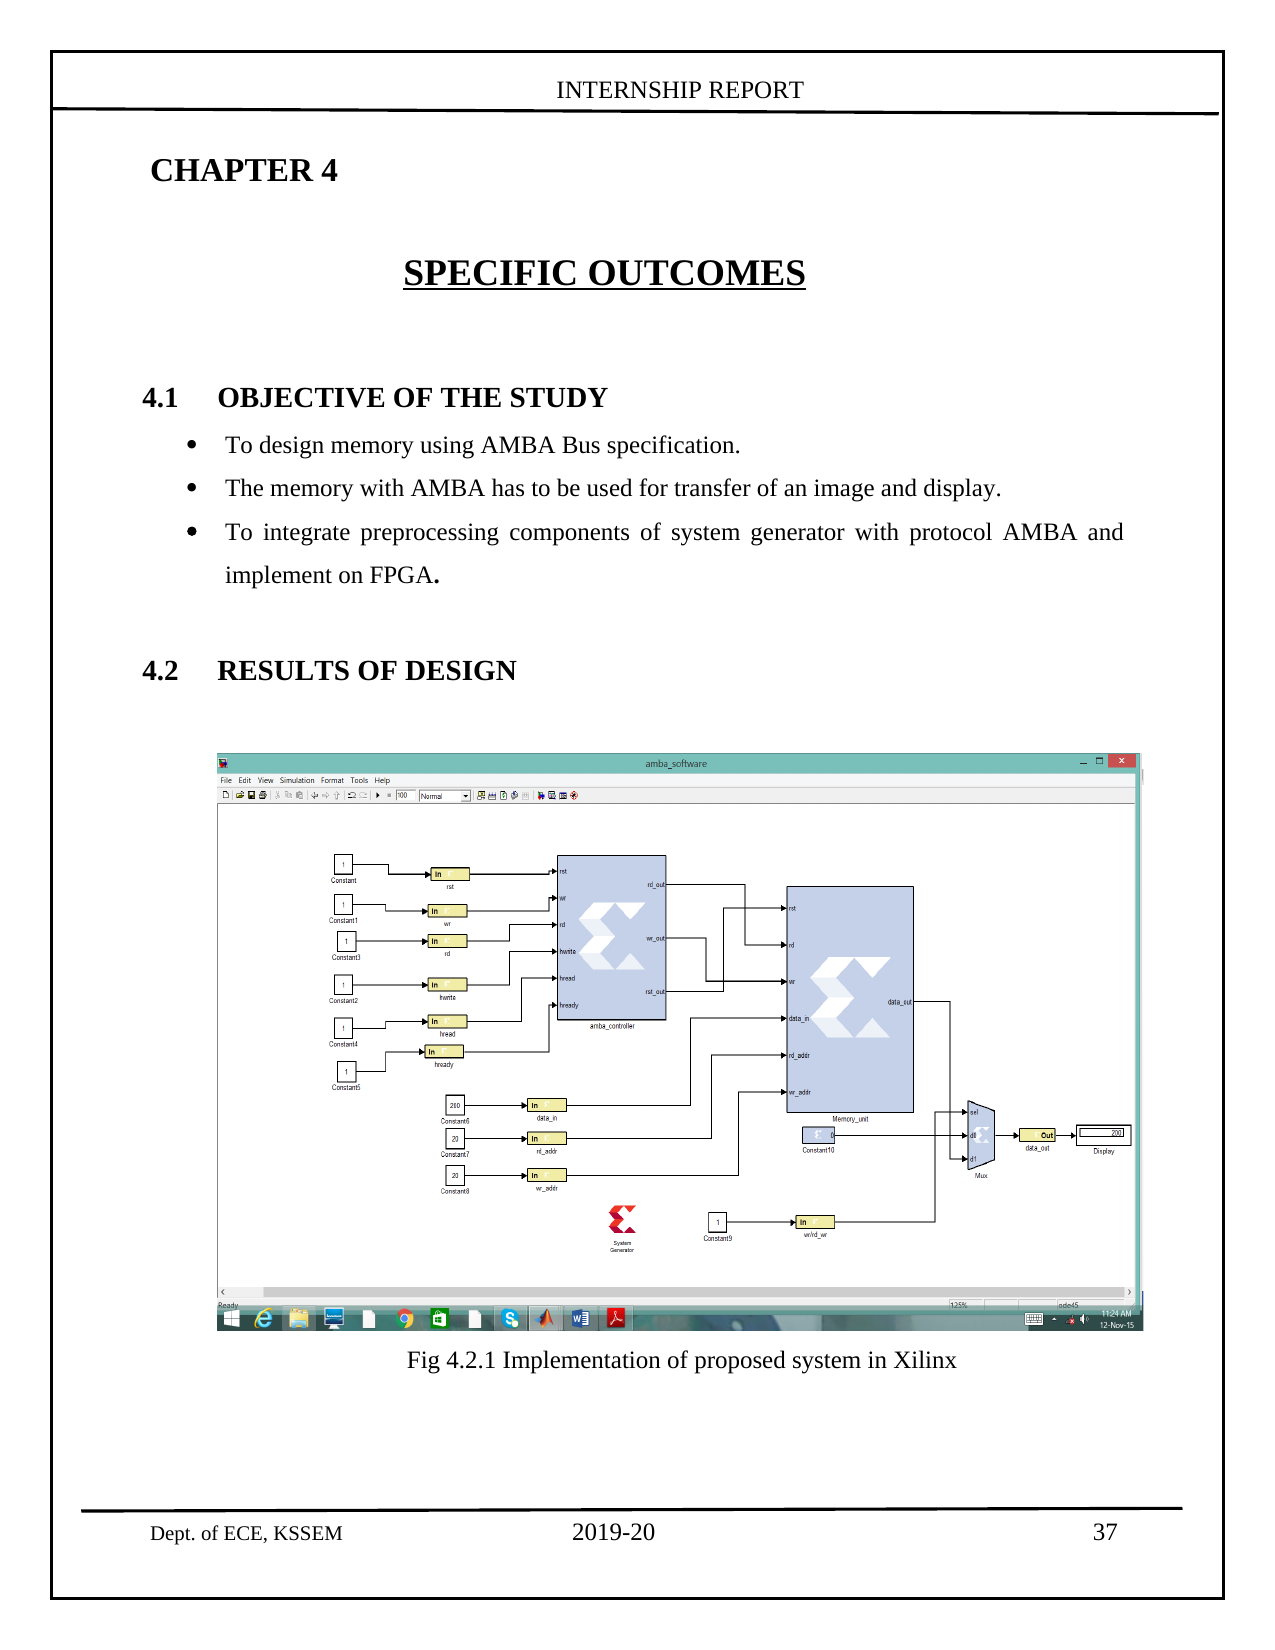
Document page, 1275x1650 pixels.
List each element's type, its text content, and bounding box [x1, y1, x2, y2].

text SPECIFIC OUTCOMES [150, 251, 1125, 294]
list OBJECTIVE OF THE STUDY [142, 380, 1125, 413]
list RESULTS OF DESIGN [142, 653, 1125, 687]
text CHAPTER 4 [150, 150, 1125, 188]
list To integrate preprocessing components of system generator with protocol AMBA and implement on FPGA. [187, 517, 1125, 588]
list To design memory using AMBA Bus specification. [187, 430, 1125, 459]
picture [217, 753, 1144, 1331]
list Fig 4.2.1 Implementation of proposed system in Xilinx [217, 1345, 1125, 1374]
list The memory with AMBA has to be used for transfer of an image and display. [187, 473, 1125, 502]
